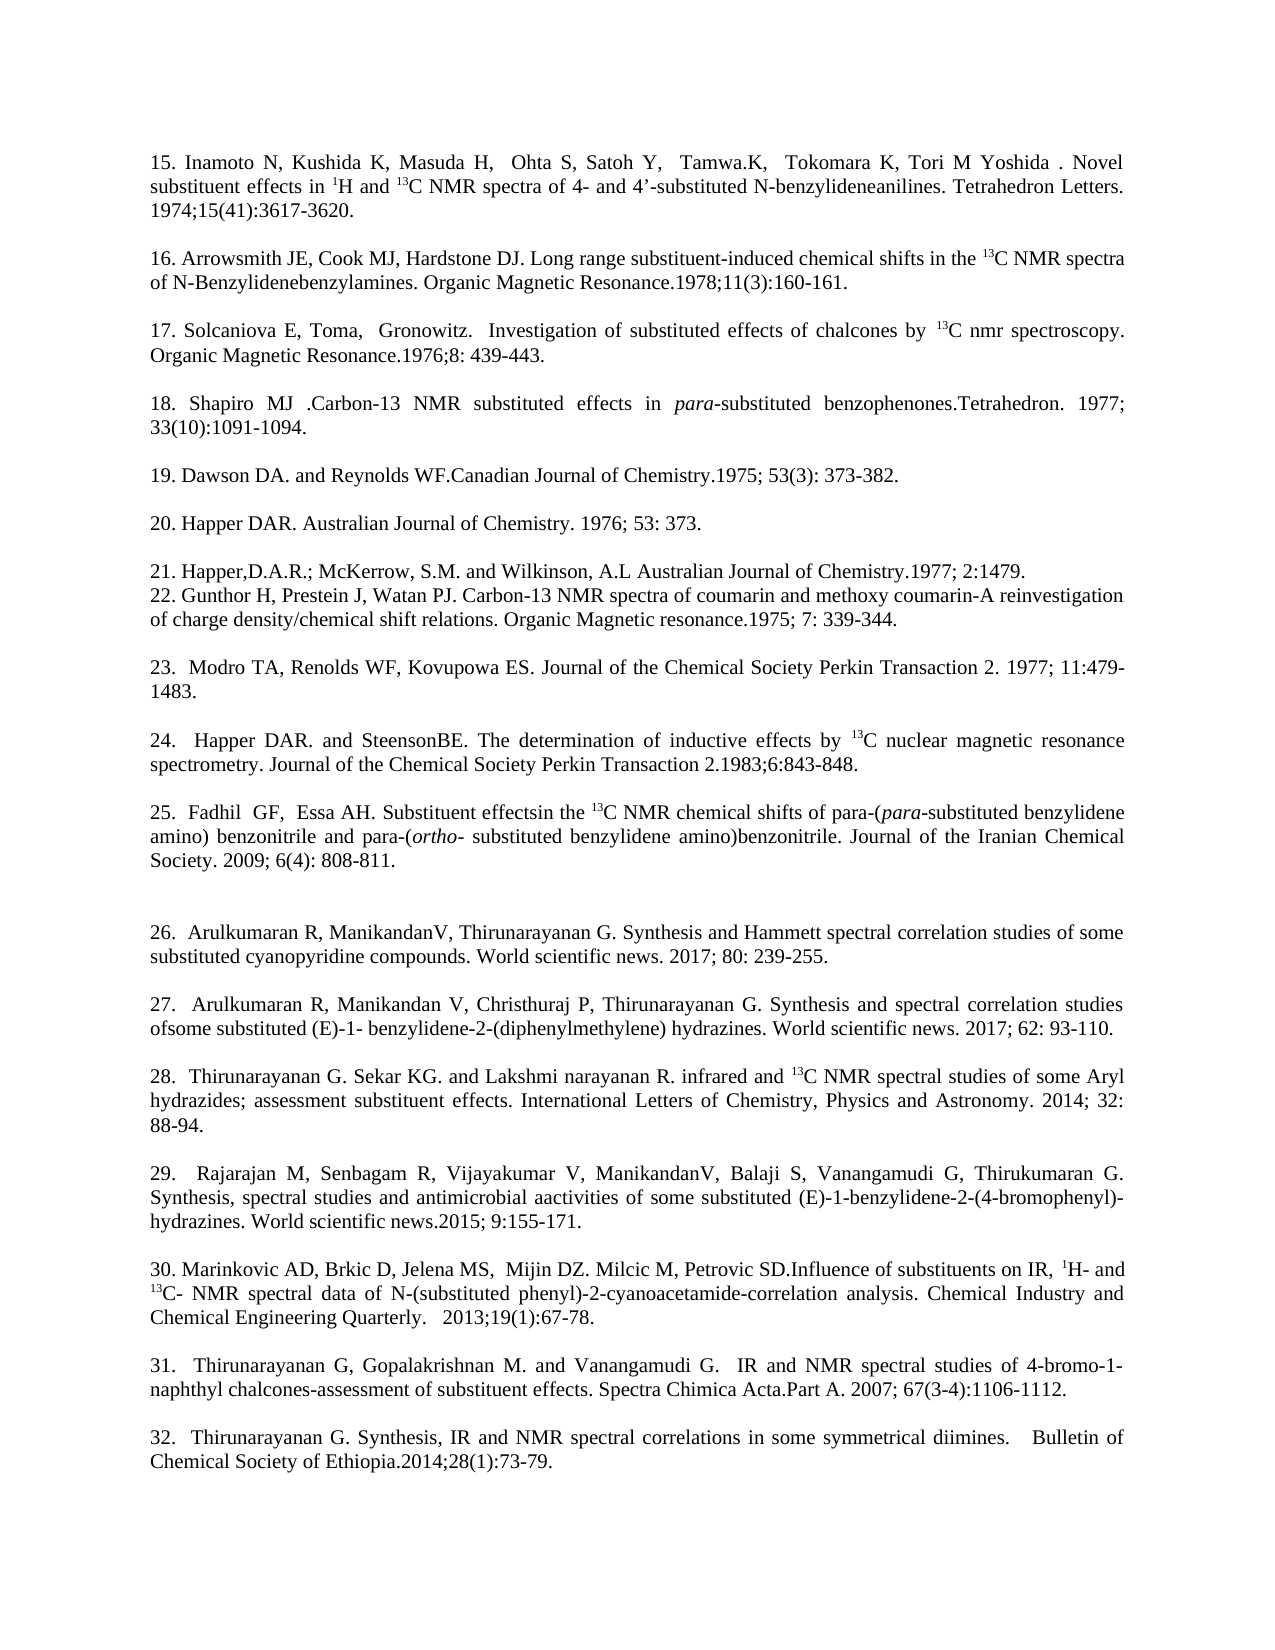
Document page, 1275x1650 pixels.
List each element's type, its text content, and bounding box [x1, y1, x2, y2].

text 25. Fadhil GF, Essa AH. Substituent effectsin the 13C NMR chemical shifts of para-(para-substituted benzylidene amino) benzonitrile and para-(ortho- substituted benzylidene amino)benzonitrile. Journal of the Iranian Chemical Society. 2009; 6(4): 808-811. [150, 800, 1125, 872]
text 16. Arrowsmith JE, Cook MJ, Hardstone DJ. Long range substituent-induced chemical shifts in the 13C NMR spectra of N-Benzylidenebenzylamines. Organic Magnetic Resonance.1978;11(3):160-161. [150, 246, 1125, 294]
text 29. Rajarajan M, Senbagam R, Vijayakumar V, ManikandanV, Balaji S, Vanangamudi G, Thirukumaran G. Synthesis, spectral studies and antimicrobial aactivities of some substituted (E)-1-benzylidene-2-(4-bromophenyl)-hydrazines. World scientific news.2015; 9:155-171. [150, 1161, 1125, 1233]
text 23. Modro TA, Renolds WF, Kovupowa ES. Journal of the Chemical Society Perkin Transaction 2. 1977; 11:479-1483. [150, 655, 1125, 703]
text 24. Happer DAR. and SteensonBE. The determination of inductive effects by 13C nuclear magnetic resonance spectrometry. Journal of the Chemical Society Perkin Transaction 2.1983;6:843-848. [150, 727, 1125, 776]
text 31. Thirunarayanan G, Gopalakrishnan M. and Vanangamudi G. IR and NMR spectral studies of 4-bromo-1-naphthyl chalcones-assessment of substituent effects. Spectra Chimica Acta.Part A. 2007; 67(3-4):1106-1112. [150, 1353, 1125, 1401]
text 18. Shapiro MJ .Carbon-13 NMR substituted effects in para-substituted benzophenones.Tetrahedron. 1977; 33(10):1091-1094. [150, 391, 1125, 439]
text 21. Happer,D.A.R.; McKerrow, S.M. and Wilkinson, A.L Australian Journal of Chemistry.1977; 2:1479. [150, 559, 1125, 583]
text 32. Thirunarayanan G. Synthesis, IR and NMR spectral correlations in some symmetrical diimines. Bulletin of Chemical Society of Ethiopia.2014;28(1):73-79. [150, 1425, 1125, 1473]
text 22. Gunthor H, Prestein J, Watan PJ. Carbon-13 NMR spectra of coumarin and methoxy coumarin-A reinvestigation of charge density/chemical shift relations. Organic Magnetic resonance.1975; 7: 339-344. [150, 583, 1125, 631]
text 19. Dawson DA. and Reynolds WF.Canadian Journal of Chemistry.1975; 53(3): 373-382. [150, 463, 1125, 487]
text 27. Arulkumaran R, Manikandan V, Christhuraj P, Thirunarayanan G. Synthesis and spectral correlation studies ofsome substituted (E)-1- benzylidene-2-(diphenylmethylene) hydrazines. World scientific news. 2017; 62: 93-110. [150, 992, 1125, 1040]
text 28. Thirunarayanan G. Sekar KG. and Lakshmi narayanan R. infrared and 13C NMR spectral studies of some Aryl hydrazides; assessment substituent effects. International Letters of Chemistry, Physics and Astronomy. 2014; 32: 88-94. [150, 1064, 1125, 1137]
text 30. Marinkovic AD, Brkic D, Jelena MS, Mijin DZ. Milcic M, Petrovic SD.Influence of substituents on IR, 1H- and 13C- NMR spectral data of N-(substituted phenyl)-2-cyanoacetamide-correlation analysis. Chemical Industry and Chemical Engineering Quarterly. 2013;19(1):67-78. [150, 1257, 1125, 1329]
text 17. Solcaniova E, Toma, Gronowitz. Investigation of substituted effects of chalcones by 13C nmr spectroscopy. Organic Magnetic Resonance.1976;8: 439-443. [150, 318, 1125, 367]
text 26. Arulkumaran R, ManikandanV, Thirunarayanan G. Synthesis and Hammett spectral correlation studies of some substituted cyanopyridine compounds. World scientific news. 2017; 80: 239-255. [150, 920, 1125, 968]
text 20. Happer DAR. Australian Journal of Chemistry. 1976; 53: 373. [150, 511, 1125, 535]
text 15. Inamoto N, Kushida K, Masuda H, Ohta S, Satoh Y, Tamwa.K, Tokomara K, Tori M Yoshida . Novel substituent effects in 1H and 13C NMR spectra of 4- and 4’-substituted N-benzylideneanilines. Tetrahedron Letters. 1974;15(41):3617-3620. [150, 150, 1125, 222]
